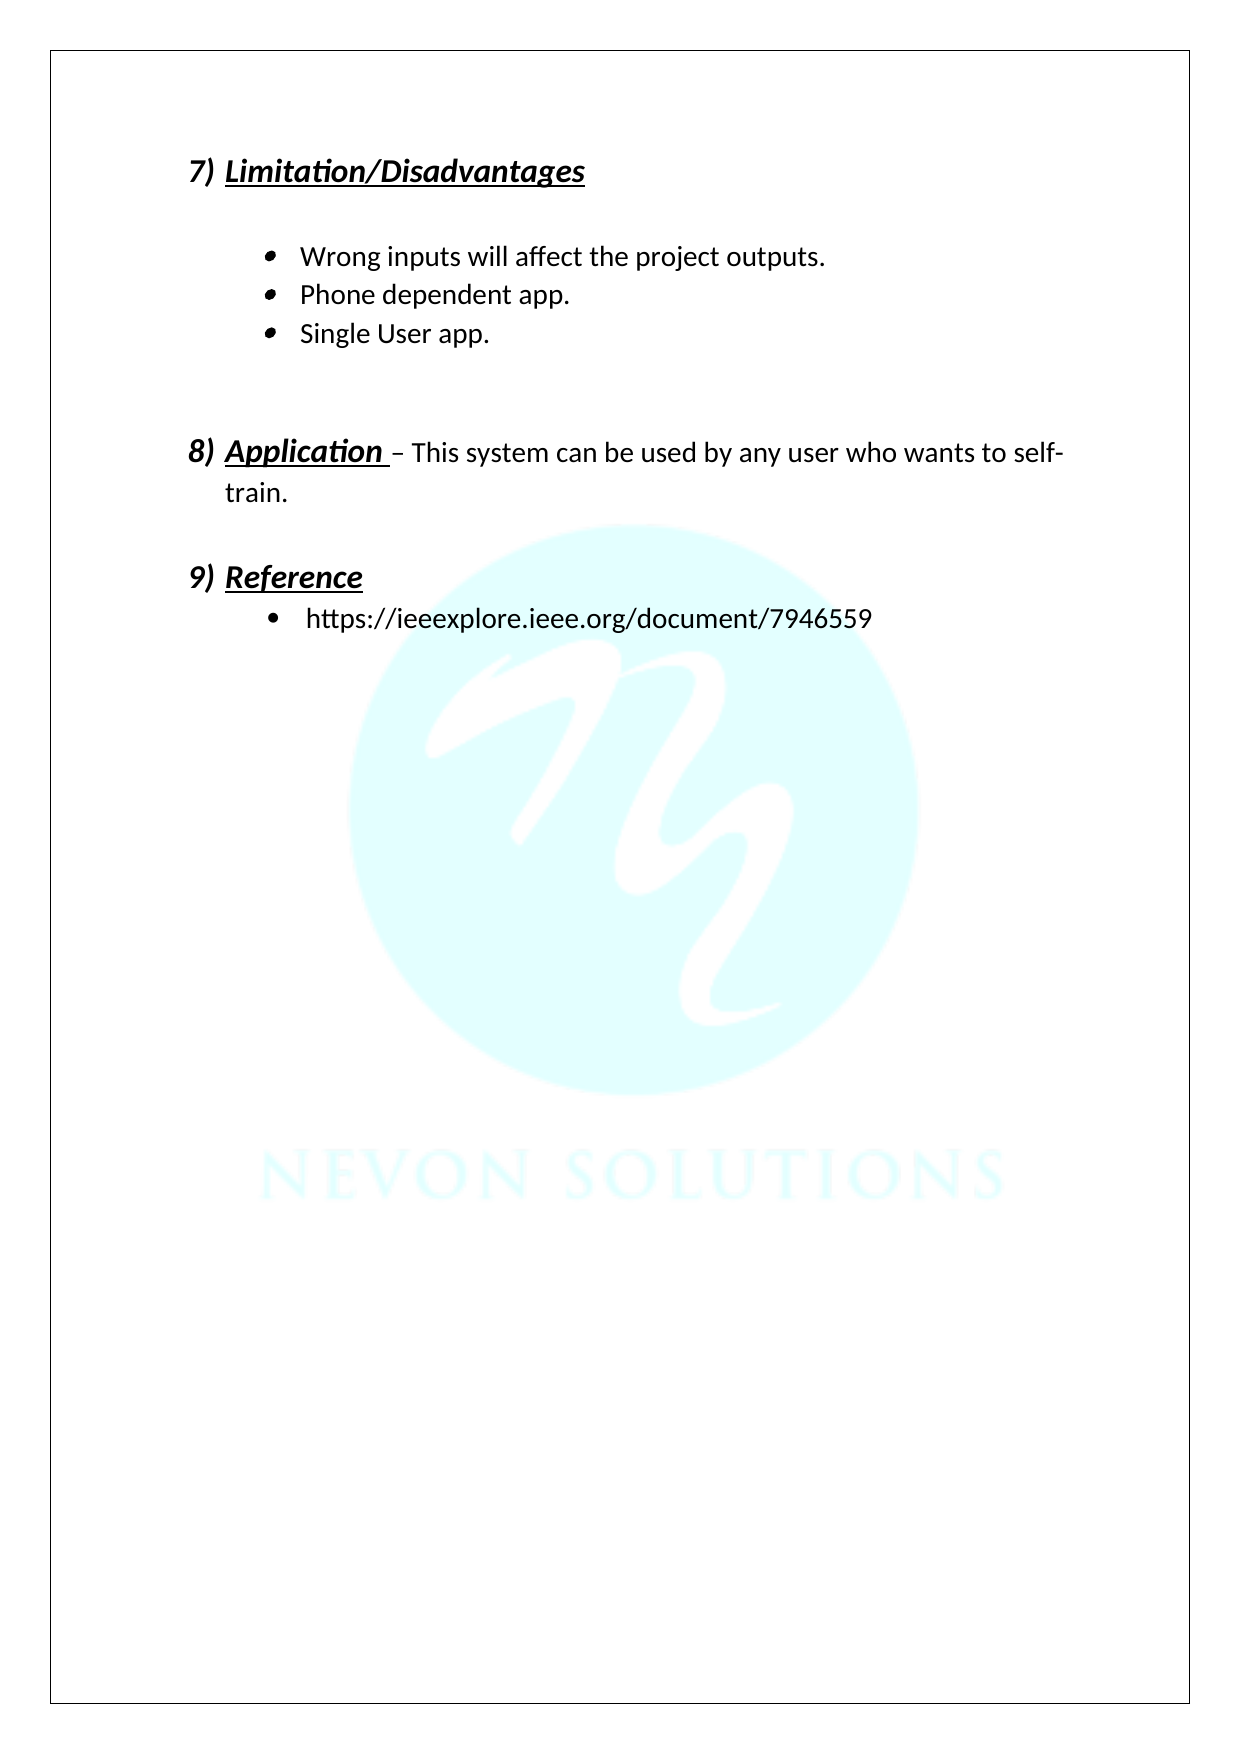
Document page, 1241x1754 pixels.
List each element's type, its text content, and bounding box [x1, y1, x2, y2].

list Wrong inputs will affect the project outputs. [262, 238, 1090, 273]
list https://ieeexplore.ieee.org/document/7946559 [268, 600, 1090, 636]
list Phone dependent app. [262, 276, 1090, 312]
list Reference [187, 556, 1090, 597]
list Single User app. [262, 315, 1090, 350]
list Limitation/Disadvantages [187, 150, 1090, 191]
list Application – This system can be used by any user who wants to self-train. [187, 431, 1090, 510]
